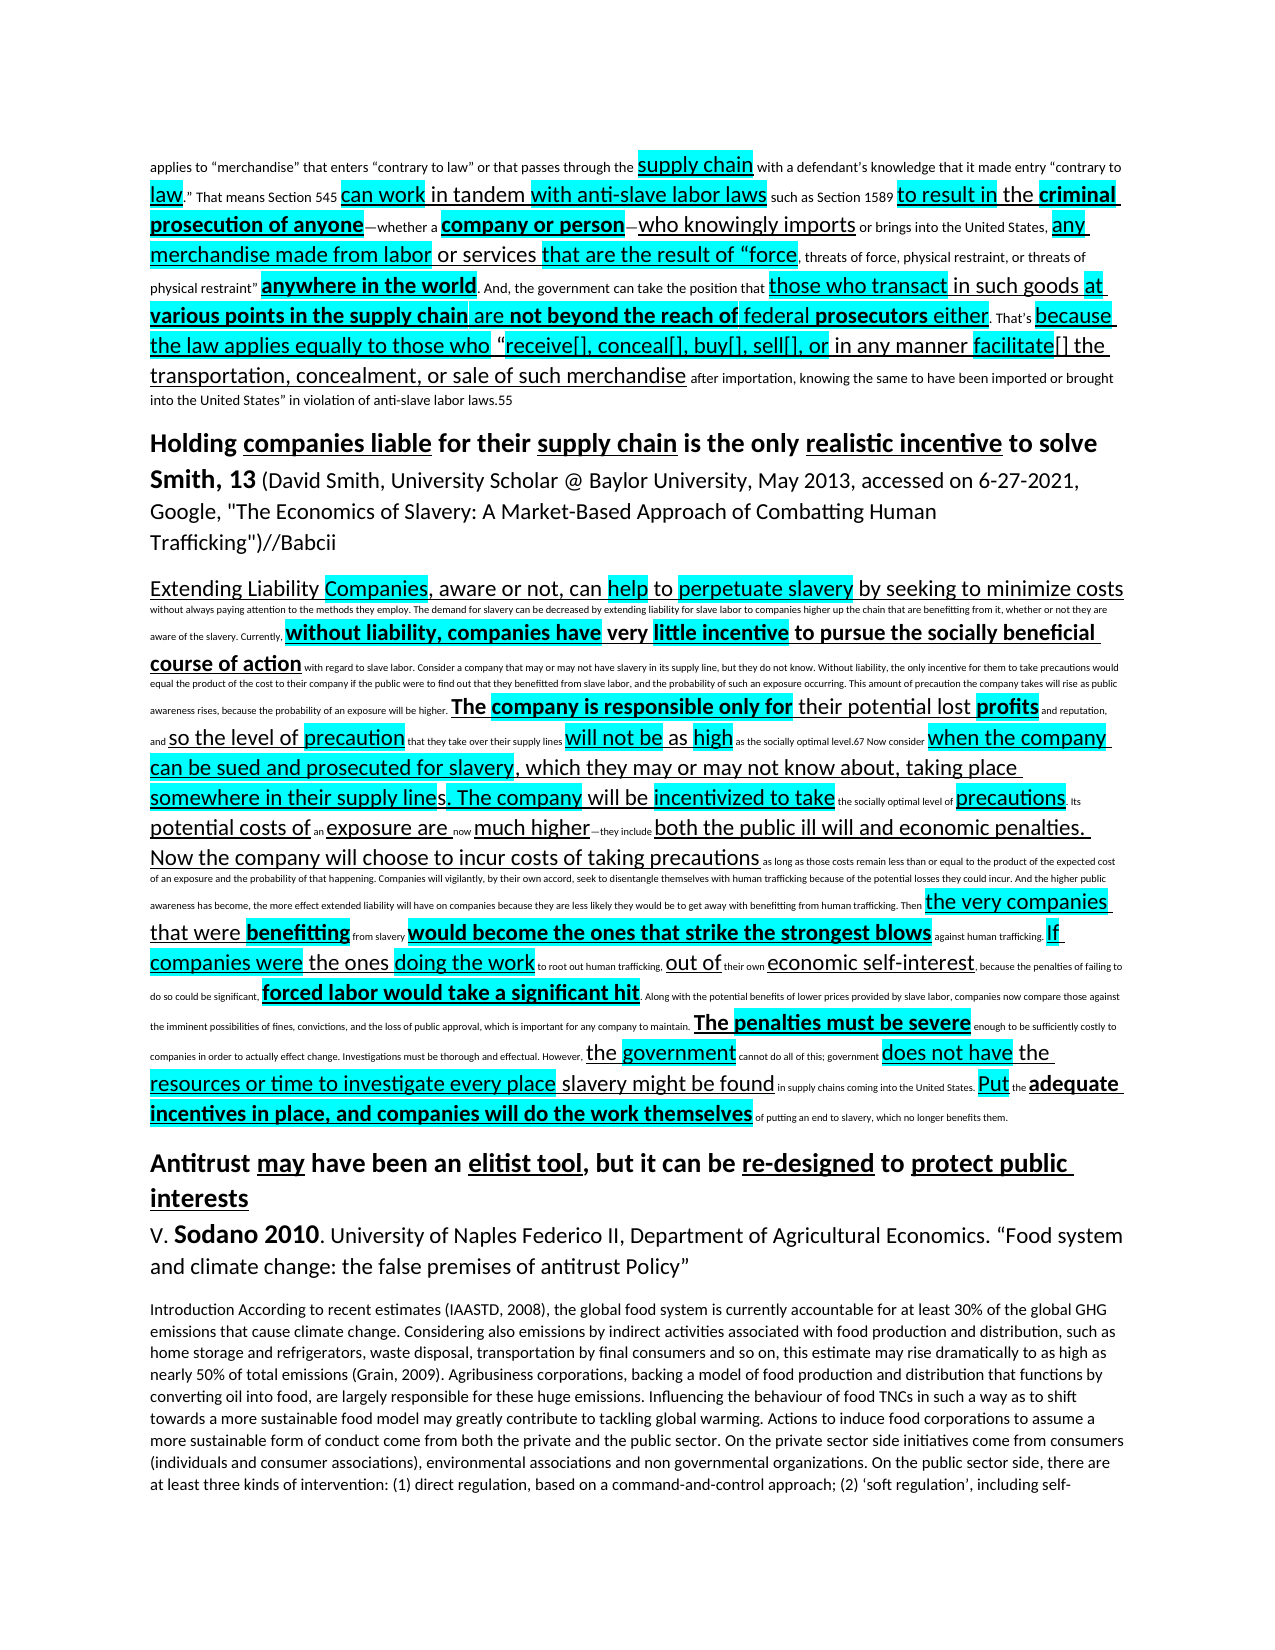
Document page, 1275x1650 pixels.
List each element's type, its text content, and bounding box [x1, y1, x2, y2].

text Smith, 13 (David Smith, University Scholar @ Baylor University, May 2013, accessed on 6-27-2021, Google, "The Economics of Slavery: A Market-Based Approach of Combatting Human Trafficking")//Babcii [150, 462, 1125, 556]
text V. Sodano 2010. University of Naples Federico II, Department of Agricultural Economics. “Food system and climate change: the false premises of antitrust Policy” [150, 1217, 1125, 1280]
subtitle Holding companies liable for their supply chain is the only realistic incentive to solve [150, 427, 1125, 460]
subtitle Antitrust may have been an elitist tool, but it can be re-designed to protect public interests [150, 1146, 1125, 1214]
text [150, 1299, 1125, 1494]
text Extending Liability Companies, aware or not, can help to perpetuate slavery by seeking to minimize costs without always paying attention to the methods they employ. The demand for slavery can be decreased by extending liability for slave labor to companies higher up the chain that are benefitting from it, whether or not they are aware of the slavery. Currently, without liability, companies have very little incentive to pursue the socially beneficial course of action with regard to slave labor. Consider a company that may or may not have slavery in its supply line, but they do not know. Without liability, the only incentive for them to take precautions would equal the product of the cost to their company if the public were to find out that they benefitted from slave labor, and the probability of such an exposure occurring. This amount of precaution the company takes will rise as public awareness rises, because the probability of an exposure will be higher. The company is responsible only for their potential lost profits and reputation, and so the level of precaution that they take over their supply lines will not be as high as the socially optimal level.67 Now consider when the company can be sued and prosecuted for slavery, which they may or may not know about, taking place somewhere in their supply lines. The company will be incentivized to take the socially optimal level of precautions. Its potential costs of an exposure are now much higher—they include both the public ill will and economic penalties. Now the company will choose to incur costs of taking precautions as long as those costs remain less than or equal to the product of the expected cost of an exposure and the probability of that happening. Companies will vigilantly, by their own accord, seek to disentangle themselves with human trafficking because of the potential losses they could incur. And the higher public awareness has become, the more effect extended liability will have on companies because they are less likely they would be to get away with benefitting from human trafficking. Then the very companies that were benefitting from slavery would become the ones that strike the strongest blows against human trafficking. If companies were the ones doing the work to root out human trafficking, out of their own economic self-interest, because the penalties of failing to do so could be significant, forced labor would take a significant hit. Along with the potential benefits of lower prices provided by slave labor, companies now compare those against the imminent possibilities of fines, convictions, and the loss of public approval, which is important for any company to maintain. The penalties must be severe enough to be sufficiently costly to companies in order to actually effect change. Investigations must be thorough and effectual. However, the government cannot do all of this; government does not have the resources or time to investigate every place slavery might be found in supply chains coming into the United States. Put the adequate incentives in place, and companies will do the work themselves of putting an end to slavery, which no longer benefits them. [150, 574, 1125, 1127]
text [150, 150, 1125, 409]
